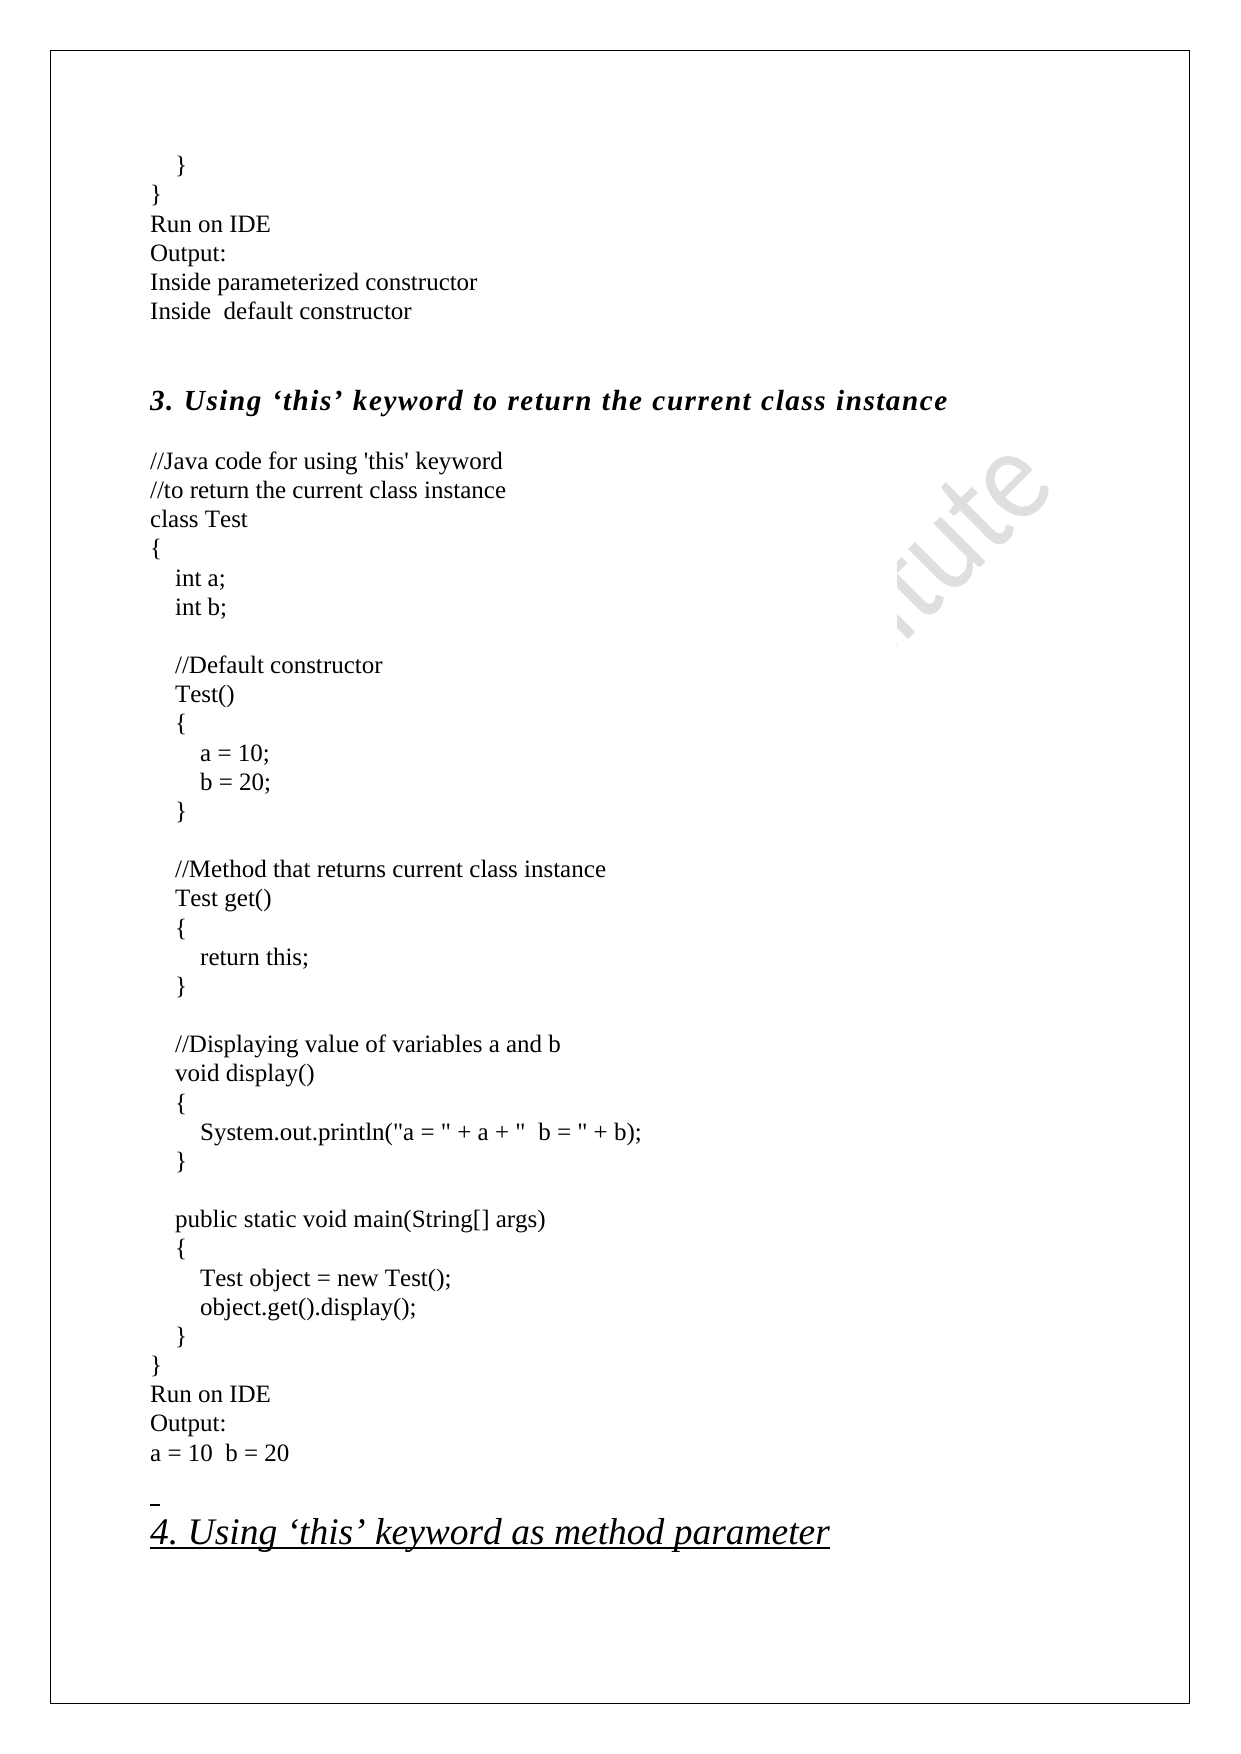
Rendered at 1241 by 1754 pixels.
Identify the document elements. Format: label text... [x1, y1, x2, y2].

text Output: [150, 1408, 1090, 1437]
text a = 10 b = 20 [150, 1437, 1090, 1466]
text Output: [150, 237, 1090, 267]
text Inside parameterized constructor [150, 267, 1090, 296]
text Inside default constructor [150, 296, 1090, 325]
text 3. Using ‘this’ keyword to return the current class instance [150, 354, 1090, 416]
text 4. Using ‘this’ keyword as method parameter [150, 1466, 1090, 1553]
text Run on IDE [150, 1379, 1090, 1408]
text Run on IDE [150, 208, 1090, 237]
